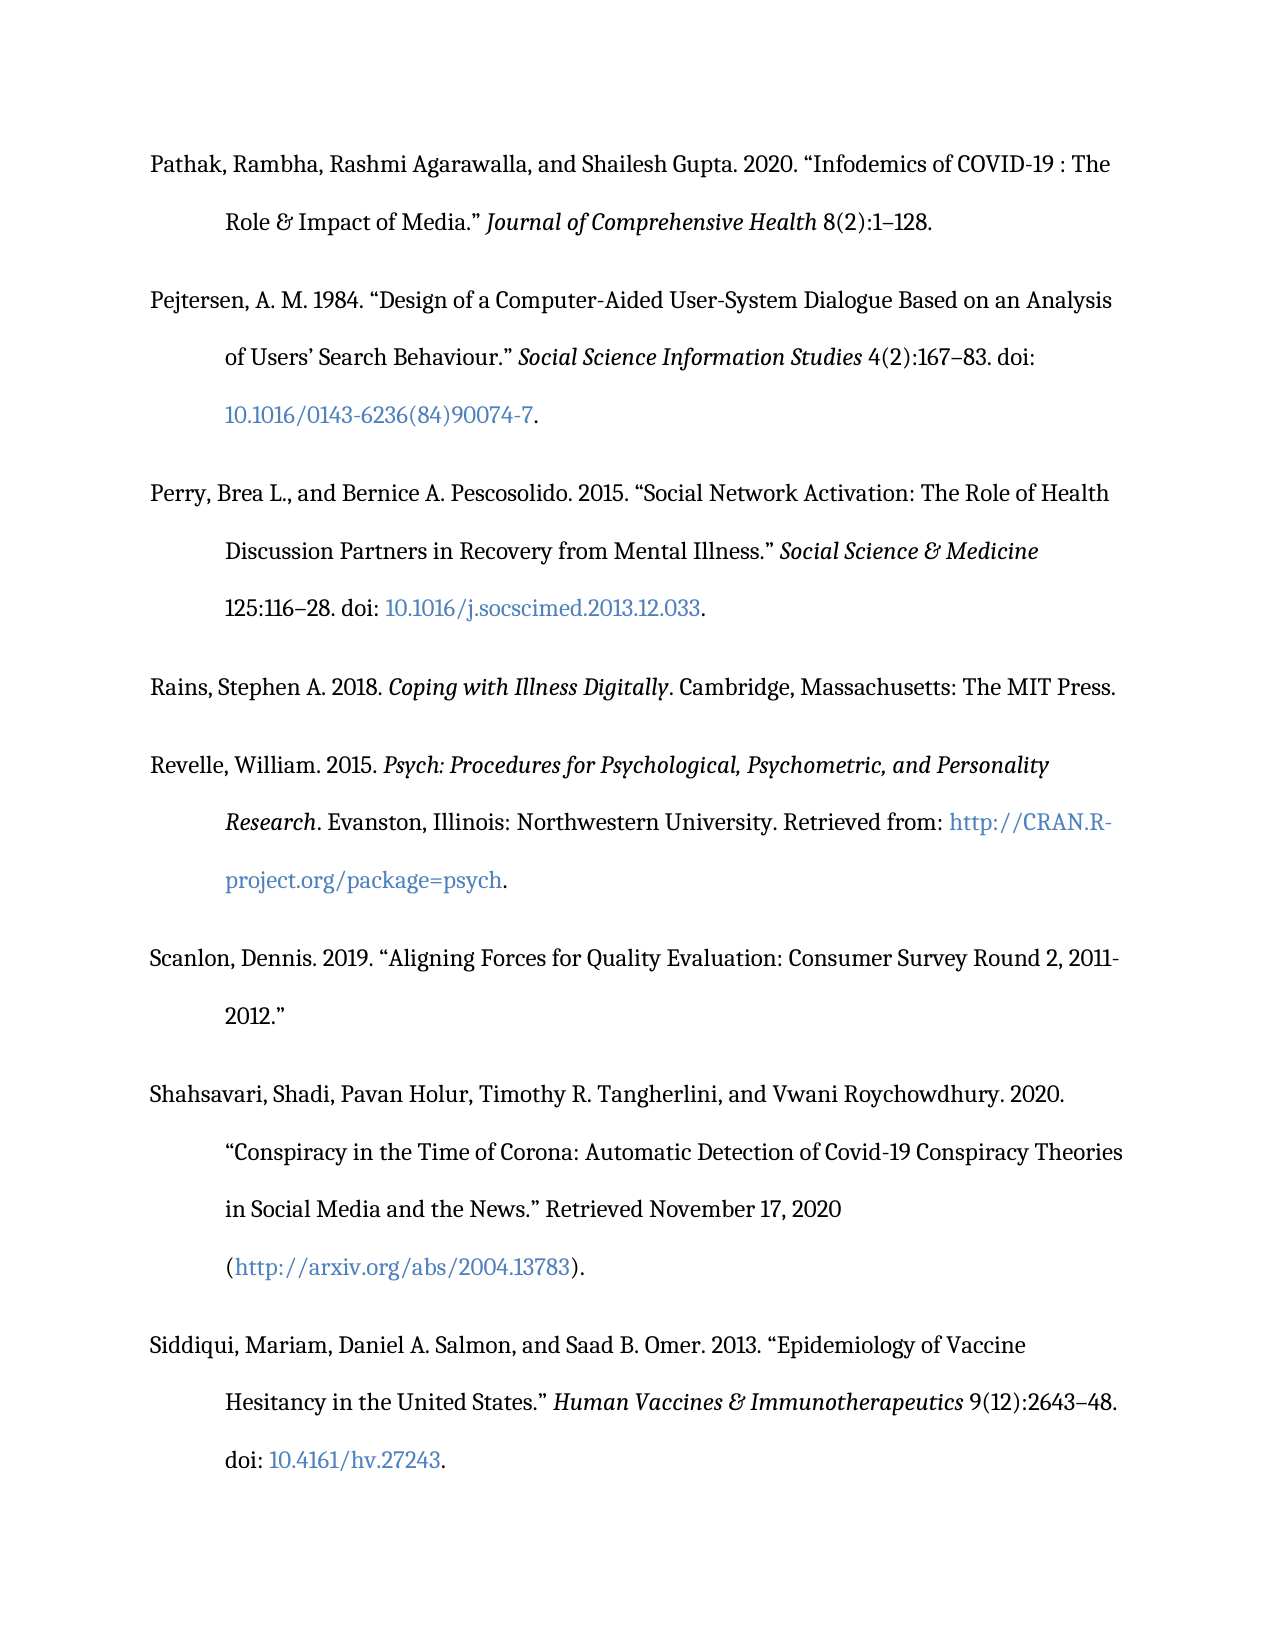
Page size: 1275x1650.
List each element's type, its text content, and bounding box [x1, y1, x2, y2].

text Revelle, William. 2015. Psych: Procedures for Psychological, Psychometric, and Personality Research. Evanston, Illinois: Northwestern University. Retrieved from: http://CRAN.R-project.org/package=psych. [150, 751, 1125, 894]
text Shahsavari, Shadi, Pavan Holur, Timothy R. Tangherlini, and Vwani Roychowdhury. 2020. “Conspiracy in the Time of Corona: Automatic Detection of Covid-19 Conspiracy Theories in Social Media and the News.” Retrieved November 17, 2020 (http://arxiv.org/abs/2004.13783). [150, 1080, 1125, 1281]
text Scanlon, Dennis. 2019. “Aligning Forces for Quality Evaluation: Consumer Survey Round 2, 2011-2012.” [150, 944, 1125, 1030]
text Rains, Stephen A. 2018. Coping with Illness Digitally. Cambridge, Massachusetts: The MIT Press. [150, 672, 1125, 701]
text Pathak, Rambha, Rashmi Agarawalla, and Shailesh Gupta. 2020. “Infodemics of COVID-19 : The Role & Impact of Media.” Journal of Comprehensive Health 8(2):1–128. [150, 150, 1125, 236]
text Perry, Brea L., and Bernice A. Pescosolido. 2015. “Social Network Activation: The Role of Health Discussion Partners in Recovery from Mental Illness.” Social Science & Medicine 125:116–28. doi: 10.1016/j.socscimed.2013.12.033. [150, 479, 1125, 623]
text Pejtersen, A. M. 1984. “Design of a Computer-Aided User-System Dialogue Based on an Analysis of Users’ Search Behaviour.” Social Science Information Studies 4(2):167–83. doi: 10.1016/0143-6236(84)90074-7. [150, 286, 1125, 429]
text Siddiqui, Mariam, Daniel A. Salmon, and Saad B. Omer. 2013. “Epidemiology of Vaccine Hesitancy in the United States.” Human Vaccines & Immunotherapeutics 9(12):2643–48. doi: 10.4161/hv.27243. [150, 1331, 1125, 1474]
